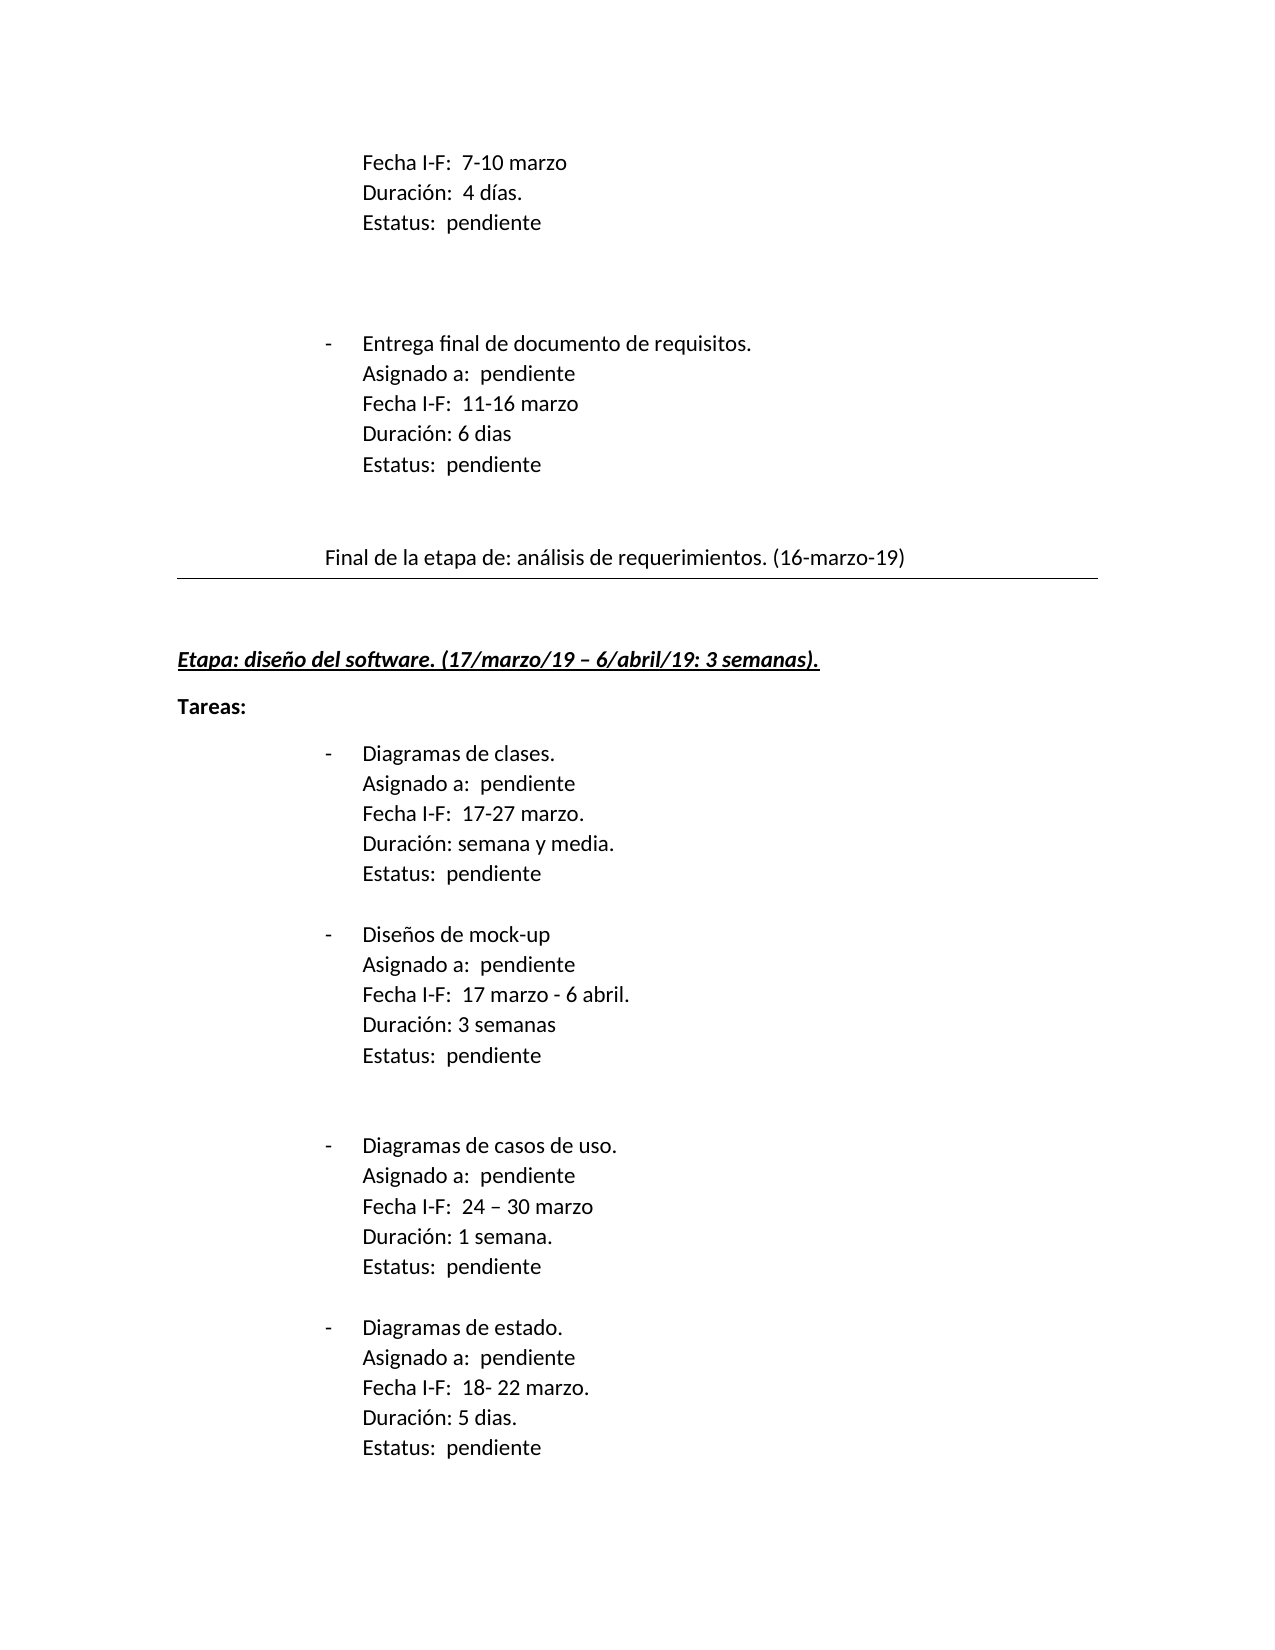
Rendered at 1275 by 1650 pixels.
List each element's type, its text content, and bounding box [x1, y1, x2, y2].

list Duración: 6 dias [362, 419, 1098, 447]
list Duración: 4 días. [362, 178, 1098, 206]
text Tareas: [177, 692, 1098, 720]
list Estatus: pendiente [362, 1252, 1098, 1280]
list Asignado a: pendiente [362, 1343, 1098, 1371]
list Fecha I-F: 24 – 30 marzo [362, 1192, 1098, 1220]
list Fecha I-F: 11-16 marzo [362, 389, 1098, 417]
list Estatus: pendiente [362, 859, 1098, 888]
list Duración: semana y media. [362, 829, 1098, 857]
list Estatus: pendiente [362, 1433, 1098, 1462]
list Diagramas de casos de uso. [325, 1131, 1098, 1159]
list Fecha I-F: 18- 22 marzo. [362, 1373, 1098, 1401]
list Fecha I-F: 17 marzo - 6 abril. [362, 980, 1098, 1008]
list Duración: 3 semanas [362, 1011, 1098, 1039]
text Final de la etapa de: análisis de requerimientos. (16-marzo-19) [177, 543, 1098, 578]
list Diseños de mock-up [325, 920, 1098, 948]
list Asignado a: pendiente [362, 1162, 1098, 1190]
list Duración: 1 semana. [362, 1222, 1098, 1250]
list Asignado a: pendiente [362, 950, 1098, 978]
list Entrega final de documento de requisitos. [325, 329, 1098, 357]
list Asignado a: pendiente [362, 769, 1098, 797]
list Estatus: pendiente [362, 450, 1098, 478]
list Estatus: pendiente [362, 1041, 1098, 1069]
list Estatus: pendiente [362, 208, 1098, 236]
list Asignado a: pendiente [362, 359, 1098, 387]
list Diagramas de clases. [325, 739, 1098, 767]
text Etapa: diseño del software. (17/marzo/19 – 6/abril/19: 3 semanas). [177, 645, 1098, 673]
list Fecha I-F: 17-27 marzo. [362, 799, 1098, 827]
list Duración: 5 dias. [362, 1403, 1098, 1431]
list Fecha I-F: 7-10 marzo [362, 148, 1098, 176]
list Diagramas de estado. [325, 1313, 1098, 1341]
